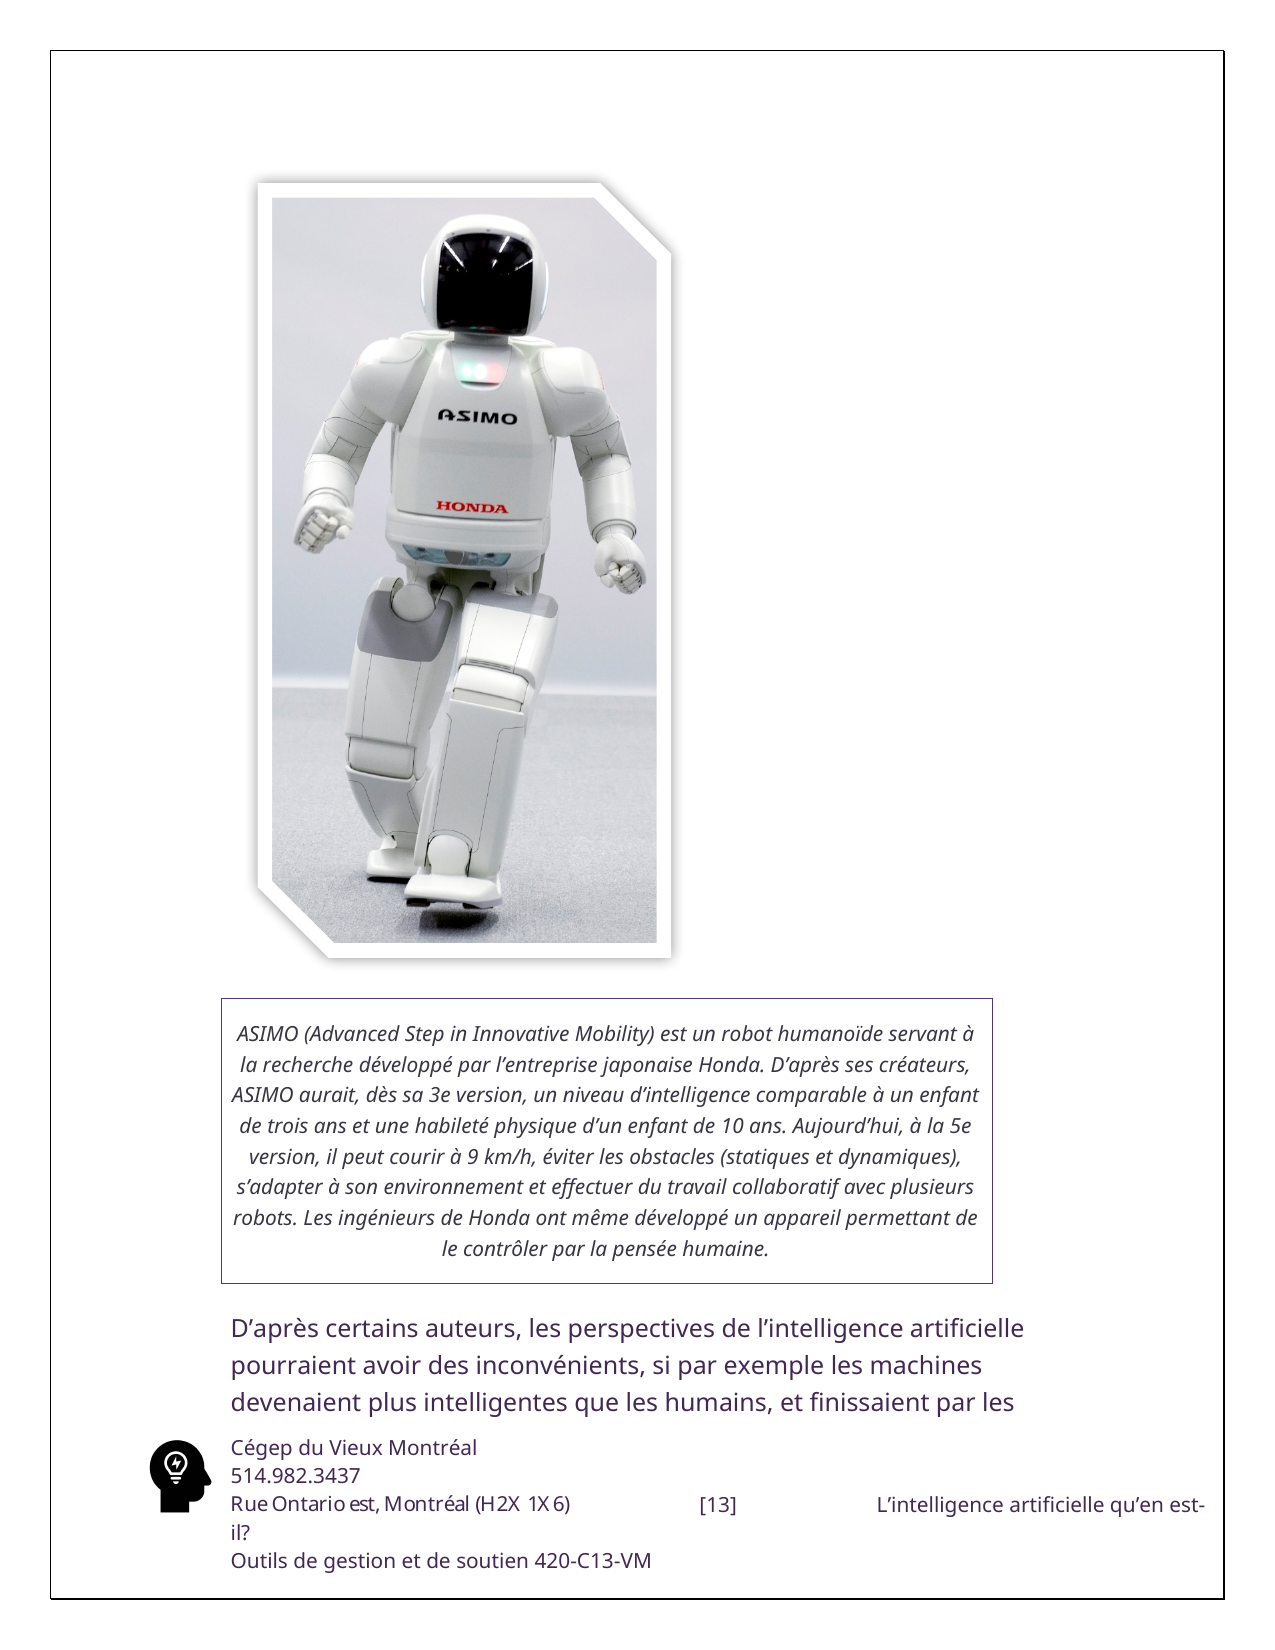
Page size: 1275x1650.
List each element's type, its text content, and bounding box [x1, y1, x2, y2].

text ASIMO (Advanced Step in Innovative Mobility) est un robot humanoïde servant à la recherche développé par l’entreprise japonaise Honda. D’après ses créateurs, ASIMO aurait, dès sa 3e version, un niveau d’intelligence comparable à un enfant de trois ans et une habileté physique d’un enfant de 10 ans. Aujourd’hui, à la 5e version, il peut courir à 9 km/h, éviter les obstacles (statiques et dynamiques), s’adapter à son environnement et effectuer du travail collaboratif avec plusieurs robots. Les ingénieurs de Honda ont même développé un appareil permettant de le contrôler par la pensée humaine. [222, 999, 992, 1283]
picture [273, 198, 656, 943]
picture [137, 1435, 224, 1521]
